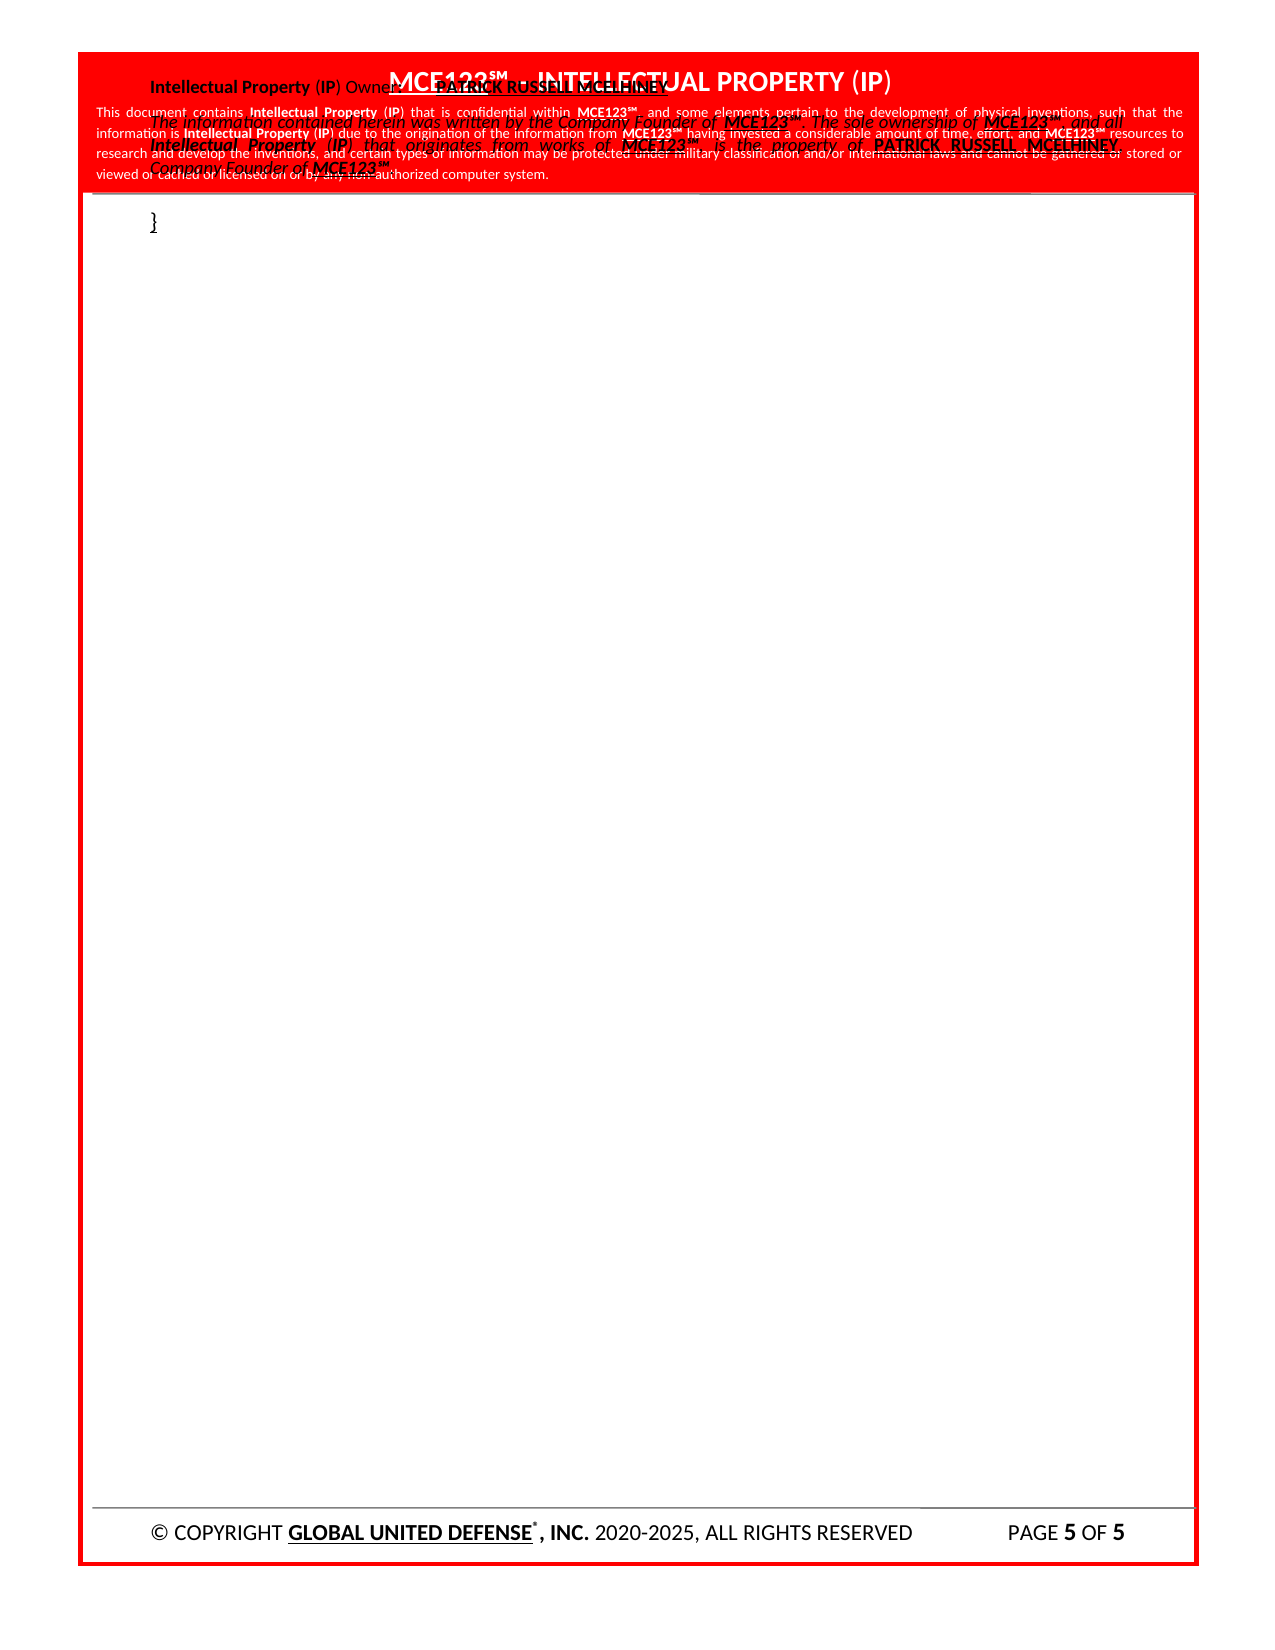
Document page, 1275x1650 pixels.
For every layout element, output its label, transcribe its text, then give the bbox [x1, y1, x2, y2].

text } [150, 207, 1125, 235]
